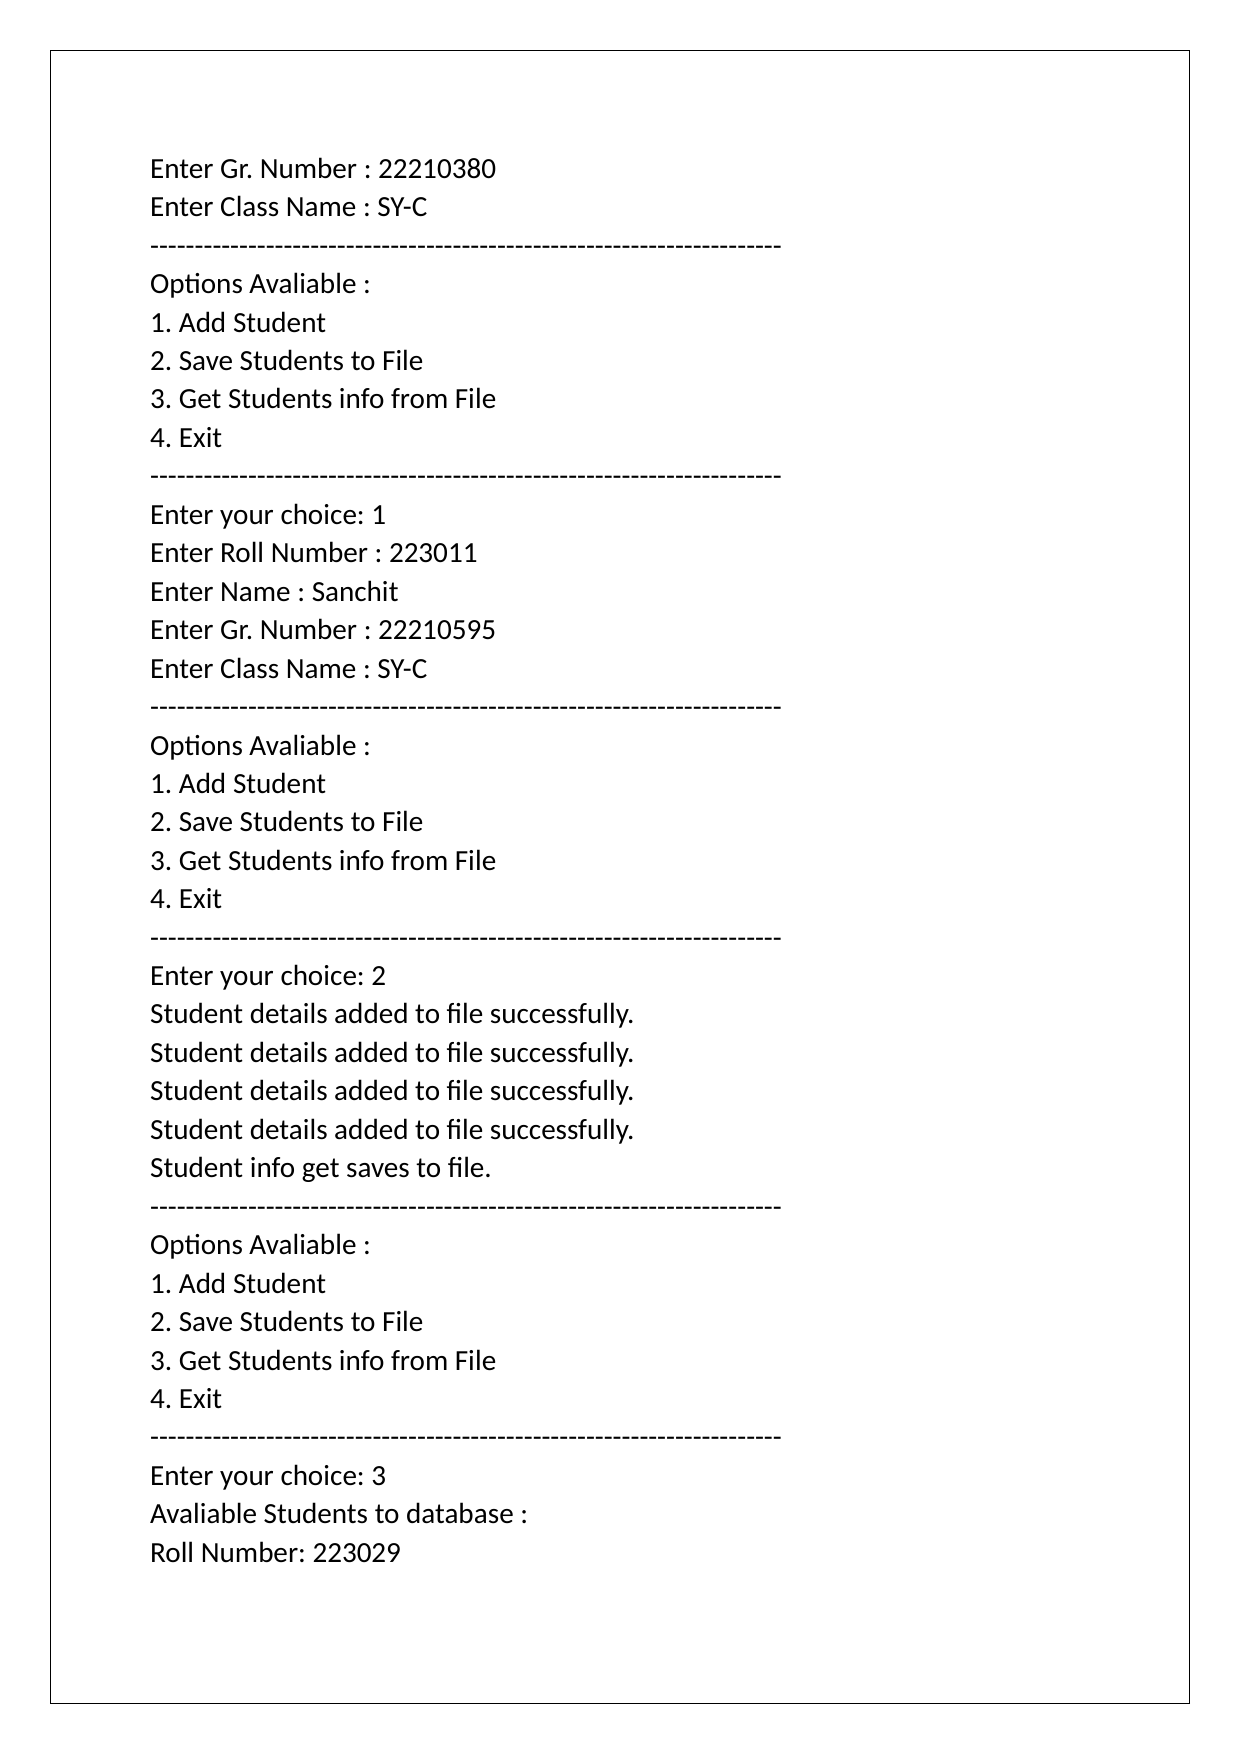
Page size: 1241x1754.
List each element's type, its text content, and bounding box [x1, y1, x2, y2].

text ----------------------------------------------------------------------- [150, 688, 1090, 724]
text 1. Add Student [150, 1265, 1090, 1300]
text Roll Number: 223029 [150, 1534, 1090, 1569]
text ----------------------------------------------------------------------- [150, 1188, 1090, 1223]
text 2. Save Students to File [150, 803, 1090, 839]
text 2. Save Students to File [150, 342, 1090, 378]
text 2. Save Students to File [150, 1303, 1090, 1339]
text 4. Exit [150, 419, 1090, 455]
text Student details added to file successfully. [150, 1034, 1090, 1070]
text 1. Add Student [150, 304, 1090, 339]
text Enter Roll Number : 223011 [150, 534, 1090, 570]
text Options Avaliable : [150, 265, 1090, 301]
text Student details added to file successfully. [150, 1072, 1090, 1108]
text Enter Name : Sanchit [150, 573, 1090, 608]
text 1. Add Student [150, 765, 1090, 801]
text Avaliable Students to database : [150, 1495, 1090, 1531]
text Enter Gr. Number : 22210380 [150, 150, 1090, 186]
text 3. Get Students info from File [150, 1342, 1090, 1377]
text ----------------------------------------------------------------------- [150, 919, 1090, 954]
text 3. Get Students info from File [150, 842, 1090, 877]
text Enter Gr. Number : 22210595 [150, 611, 1090, 647]
text Student details added to file successfully. [150, 1111, 1090, 1147]
text Enter your choice: 2 [150, 957, 1090, 993]
text Enter your choice: 3 [150, 1457, 1090, 1492]
text Options Avaliable : [150, 1226, 1090, 1262]
text 3. Get Students info from File [150, 381, 1090, 416]
text 4. Exit [150, 1380, 1090, 1416]
text Enter your choice: 1 [150, 496, 1090, 532]
text ----------------------------------------------------------------------- [150, 457, 1090, 493]
text Options Avaliable : [150, 727, 1090, 762]
text ----------------------------------------------------------------------- [150, 1418, 1090, 1454]
text Student details added to file successfully. [150, 996, 1090, 1031]
text Student info get saves to file. [150, 1149, 1090, 1185]
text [150, 227, 1090, 262]
text Enter Class Name : SY-C [150, 188, 1090, 224]
text Enter Class Name : SY-C [150, 650, 1090, 685]
text 4. Exit [150, 880, 1090, 916]
